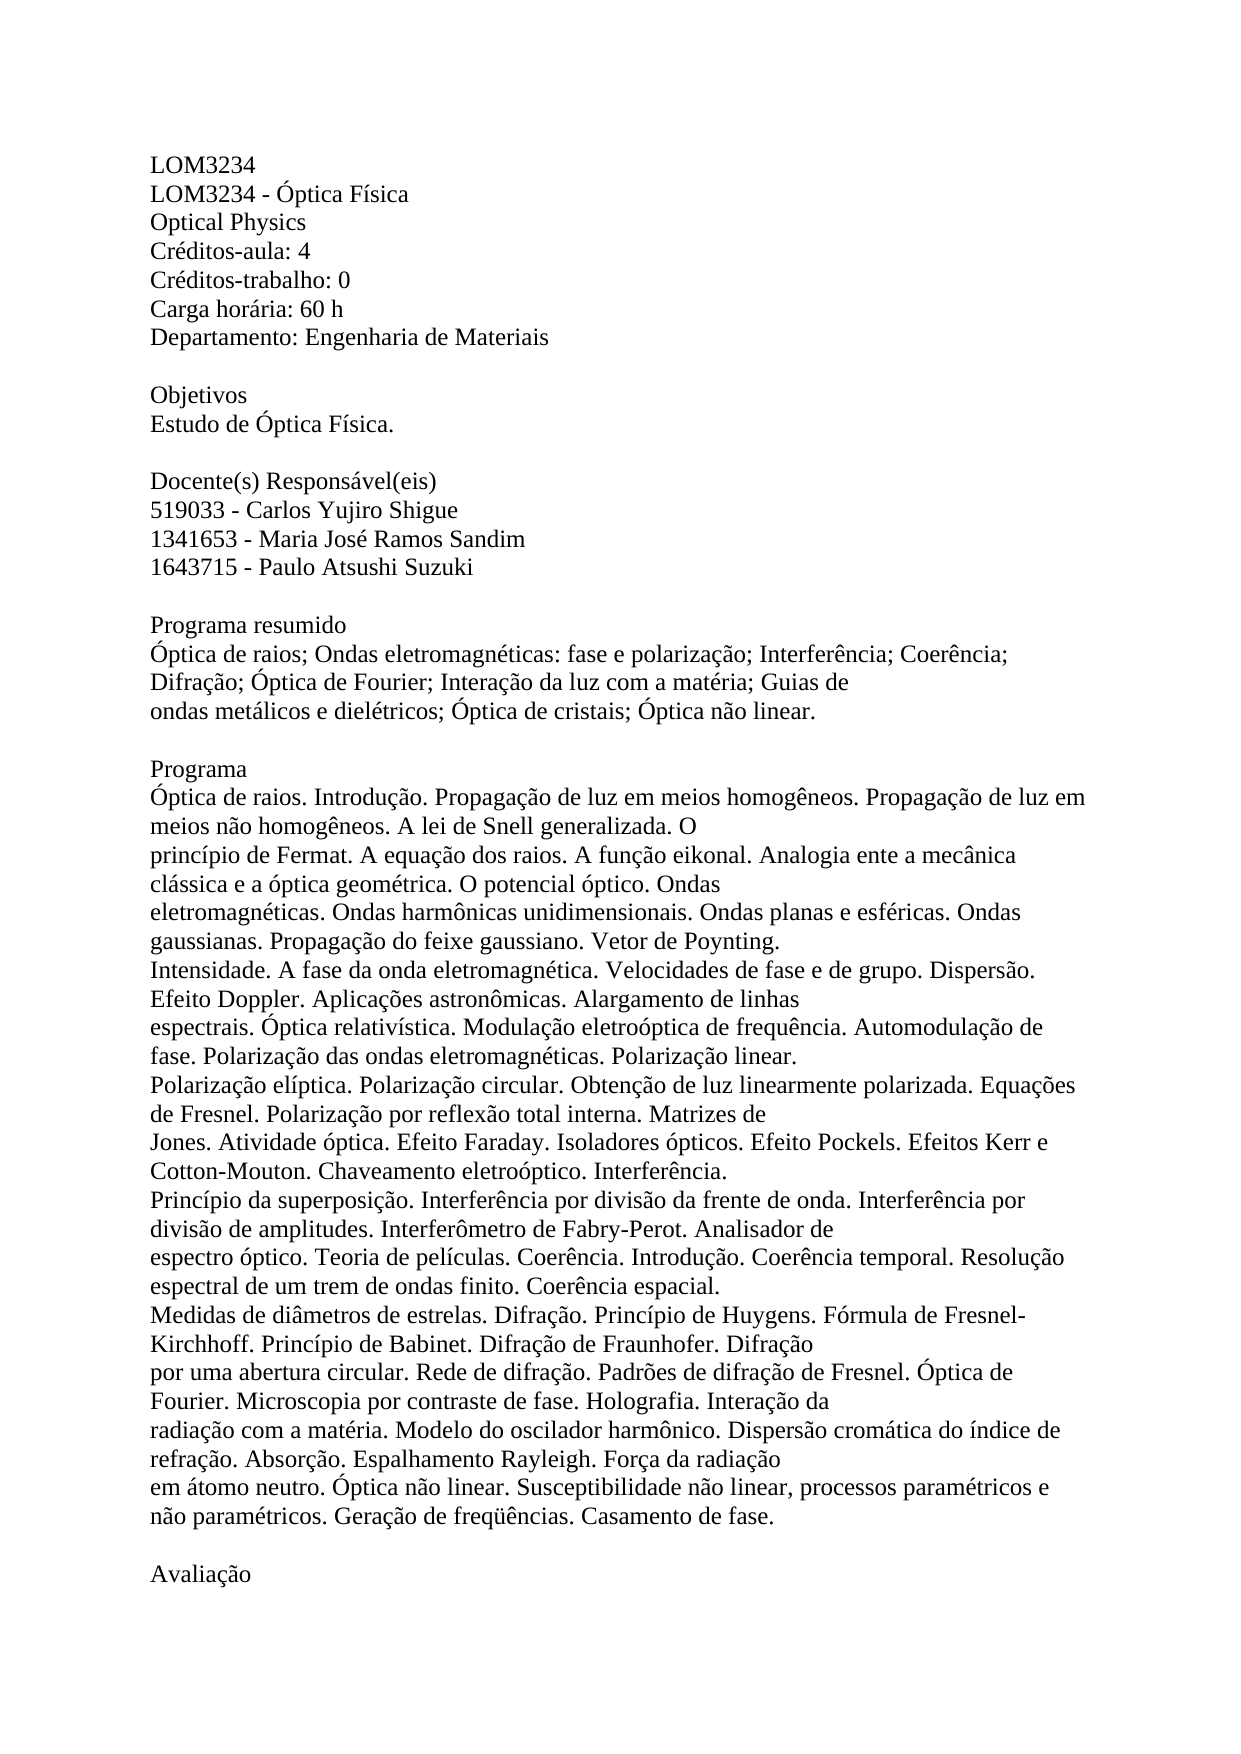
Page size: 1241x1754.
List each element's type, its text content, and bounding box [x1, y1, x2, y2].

text espectro óptico. Teoria de películas. Coerência. Introdução. Coerência temporal. Resolução espectral de um trem de ondas finito. Coerência espacial. [150, 1242, 1090, 1300]
text eletromagnéticas. Ondas harmônicas unidimensionais. Ondas planas e esféricas. Ondas gaussianas. Propagação do feixe gaussiano. Vetor de Poynting. [150, 897, 1090, 955]
text Intensidade. A fase da onda eletromagnética. Velocidades de fase e de grupo. Dispersão. Efeito Doppler. Aplicações astronômicas. Alargamento de linhas [150, 955, 1090, 1012]
text Objetivos [150, 380, 1090, 409]
text Optical Physics [150, 207, 1090, 236]
text ondas metálicos e dielétricos; Óptica de cristais; Óptica não linear. [150, 696, 1090, 725]
text Óptica de raios. Introdução. Propagação de luz em meios homogêneos. Propagação de luz em meios não homogêneos. A lei de Snell generalizada. O [150, 782, 1090, 840]
text Programa [150, 754, 1090, 782]
text Docente(s) Responsável(eis) [150, 466, 1090, 495]
text LOM3234 - Óptica Física [150, 179, 1090, 207]
text Polarização elíptica. Polarização circular. Obtenção de luz linearmente polarizada. Equações de Fresnel. Polarização por reflexão total interna. Matrizes de [150, 1070, 1090, 1127]
text Carga horária: 60 h [150, 294, 1090, 322]
text Medidas de diâmetros de estrelas. Difração. Princípio de Huygens. Fórmula de Fresnel-Kirchhoff. Princípio de Babinet. Difração de Fraunhofer. Difração [150, 1300, 1090, 1357]
text Programa resumido [150, 610, 1090, 639]
text 1643715 - Paulo Atsushi Suzuki [150, 552, 1090, 581]
text Avaliação [150, 1559, 1090, 1587]
text espectrais. Óptica relativística. Modulação eletroóptica de frequência. Automodulação de fase. Polarização das ondas eletromagnéticas. Polarização linear. [150, 1012, 1090, 1070]
text Créditos-trabalho: 0 [150, 265, 1090, 294]
text Créditos-aula: 4 [150, 236, 1090, 265]
text LOM3234 [150, 150, 1090, 179]
text princípio de Fermat. A equação dos raios. A função eikonal. Analogia ente a mecânica clássica e a óptica geométrica. O potencial óptico. Ondas [150, 840, 1090, 897]
text 519033 - Carlos Yujiro Shigue [150, 495, 1090, 524]
text em átomo neutro. Óptica não linear. Susceptibilidade não linear, processos paramétricos e não paramétricos. Geração de freqüências. Casamento de fase. [150, 1472, 1090, 1530]
text 1341653 - Maria José Ramos Sandim [150, 524, 1090, 552]
text por uma abertura circular. Rede de difração. Padrões de difração de Fresnel. Óptica de Fourier. Microscopia por contraste de fase. Holografia. Interação da [150, 1357, 1090, 1415]
text Princípio da superposição. Interferência por divisão da frente de onda. Interferência por divisão de amplitudes. Interferômetro de Fabry-Perot. Analisador de [150, 1185, 1090, 1242]
text Estudo de Óptica Física. [150, 409, 1090, 437]
text Departamento: Engenharia de Materiais [150, 322, 1090, 351]
text Jones. Atividade óptica. Efeito Faraday. Isoladores ópticos. Efeito Pockels. Efeitos Kerr e Cotton-Mouton. Chaveamento eletroóptico. Interferência. [150, 1127, 1090, 1185]
text radiação com a matéria. Modelo do oscilador harmônico. Dispersão cromática do índice de refração. Absorção. Espalhamento Rayleigh. Força da radiação [150, 1415, 1090, 1472]
text Óptica de raios; Ondas eletromagnéticas: fase e polarização; Interferência; Coerência; Difração; Óptica de Fourier; Interação da luz com a matéria; Guias de [150, 639, 1090, 696]
